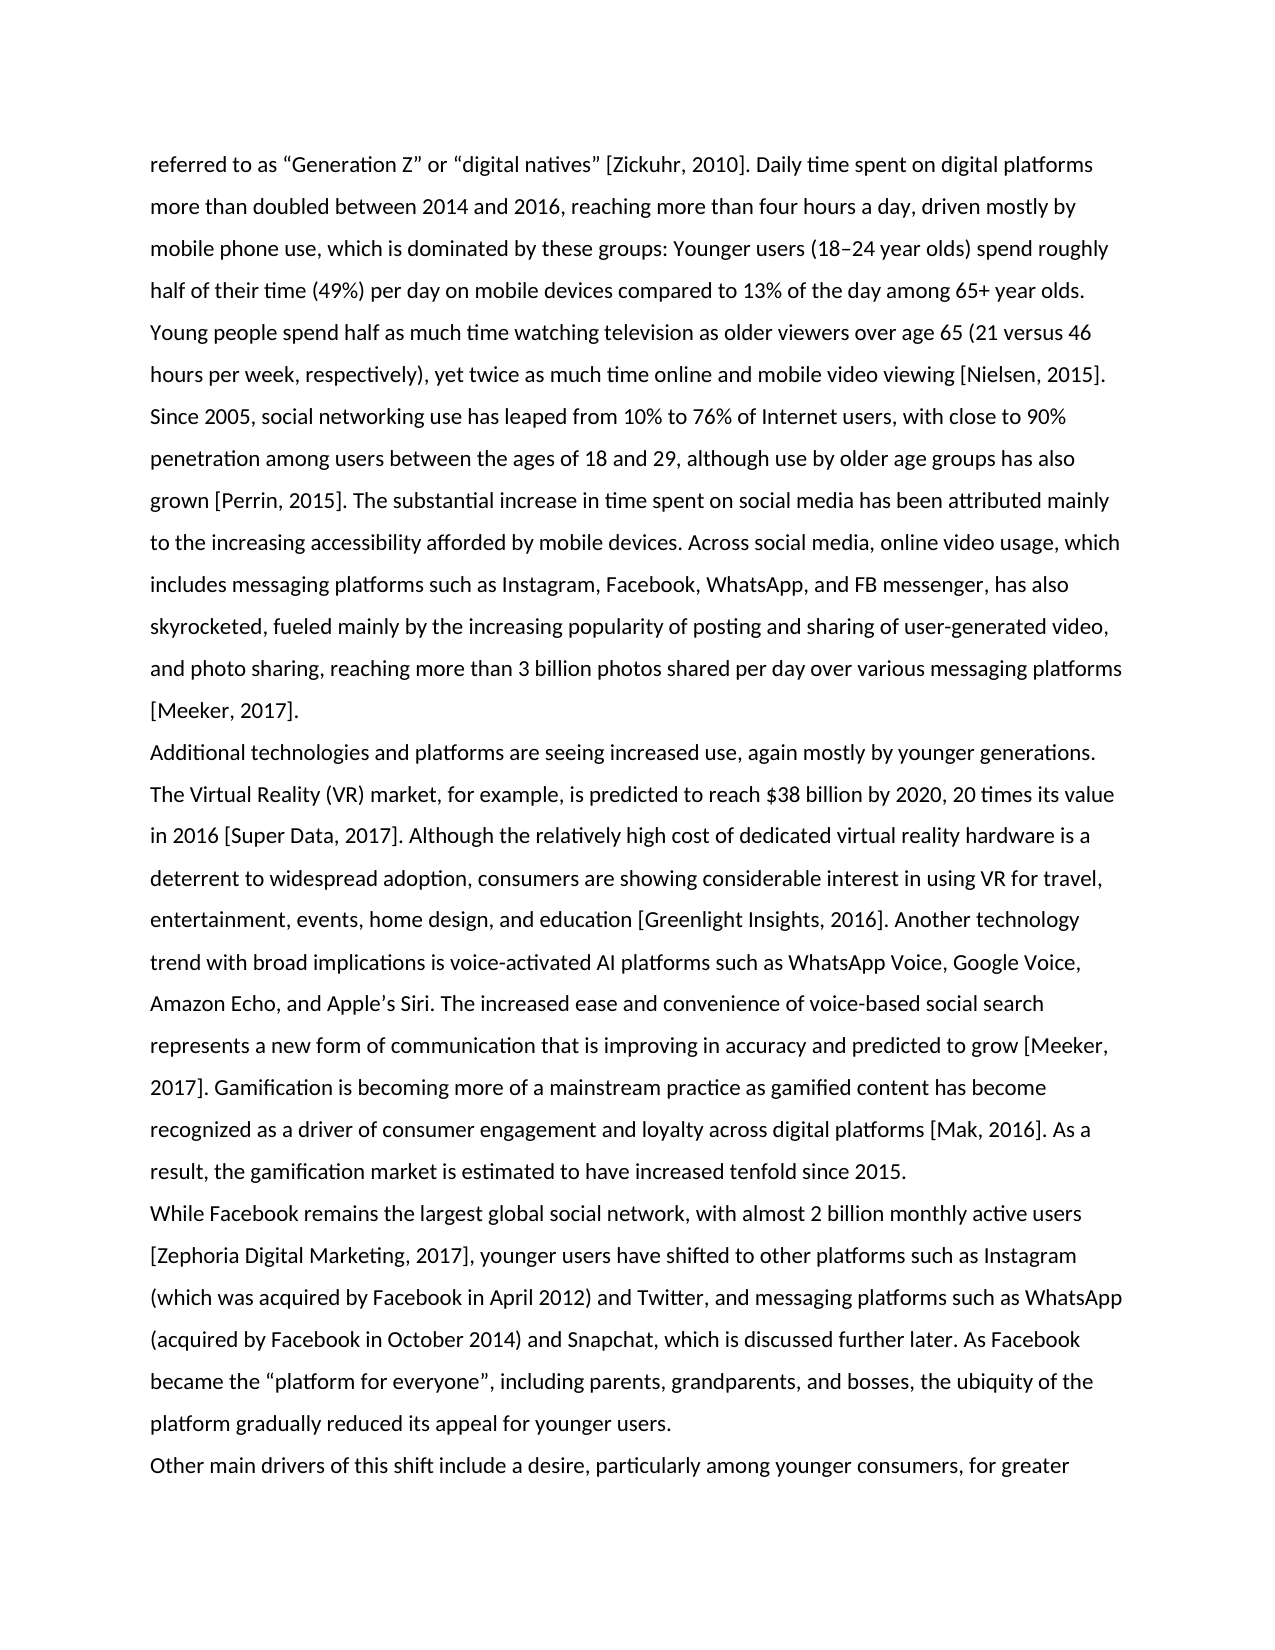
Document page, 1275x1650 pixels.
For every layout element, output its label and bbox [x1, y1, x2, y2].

text [150, 150, 1125, 1479]
